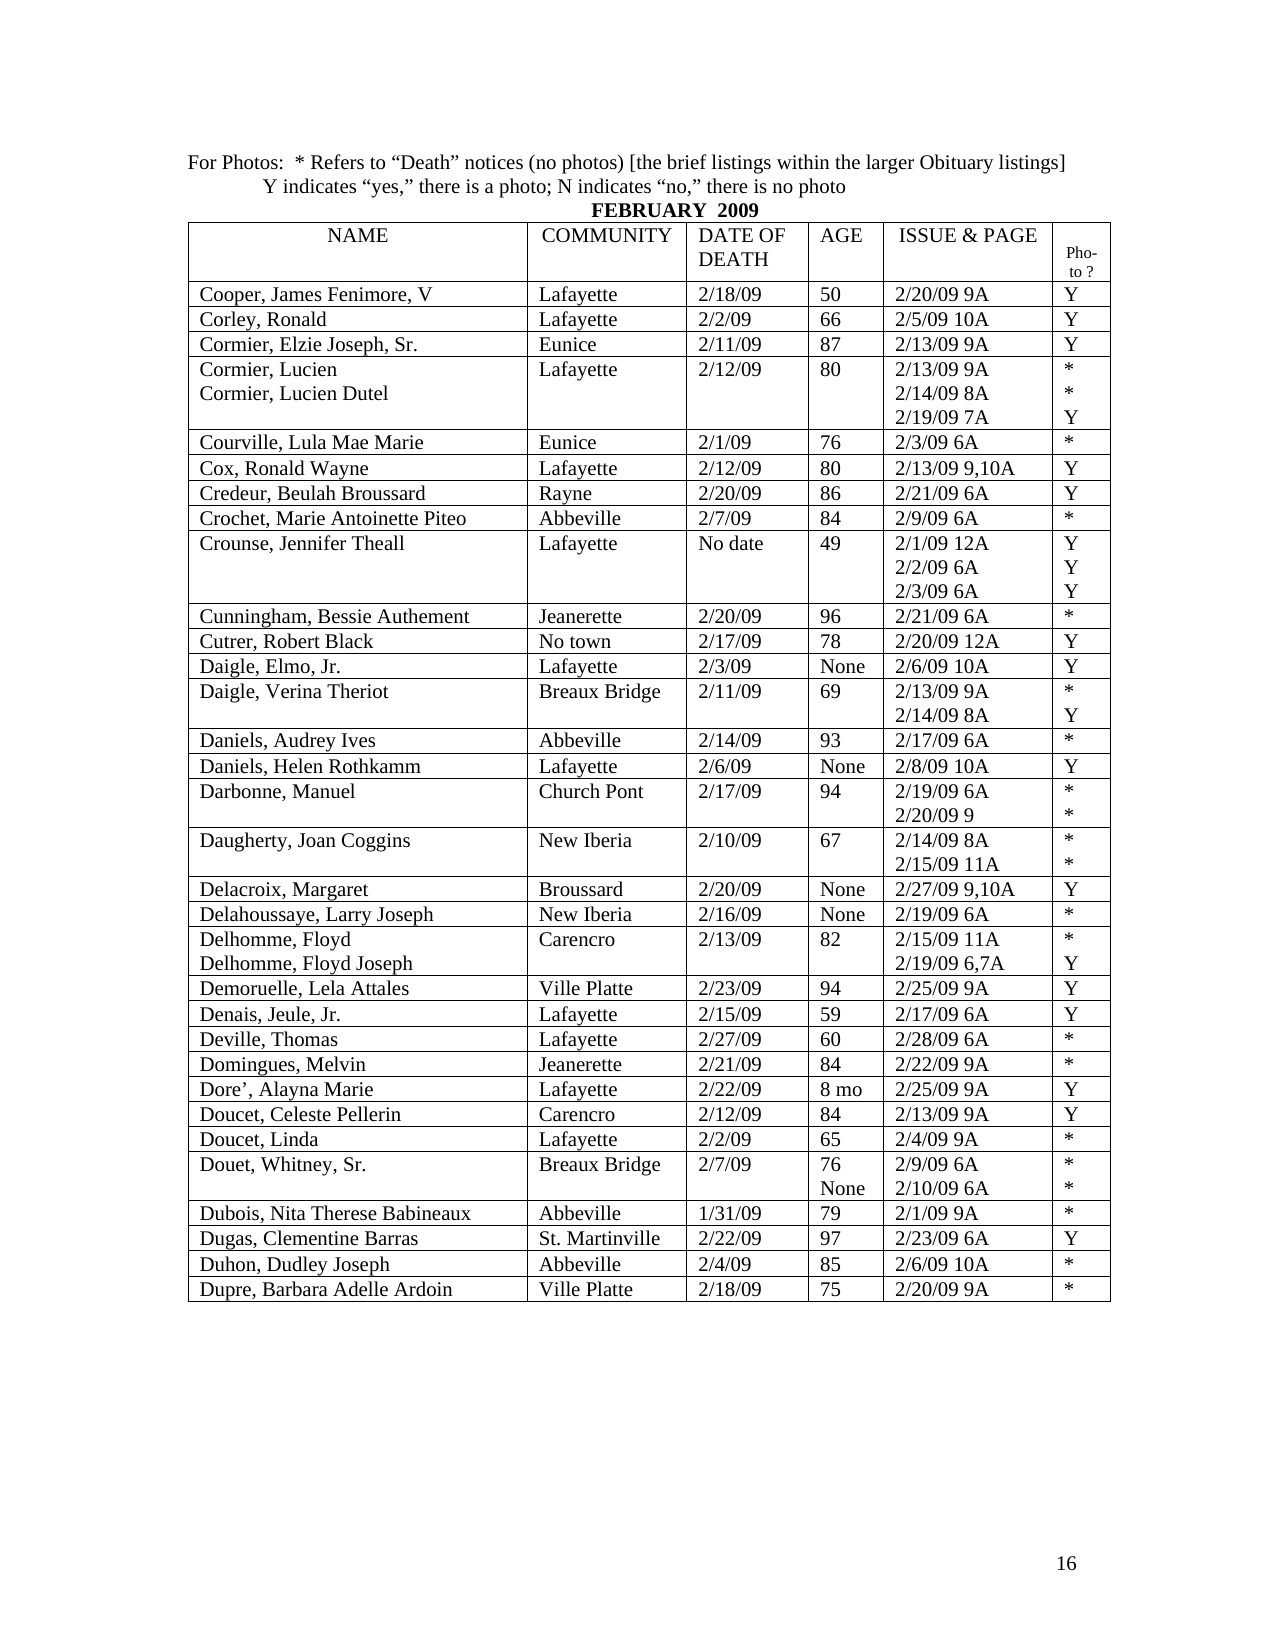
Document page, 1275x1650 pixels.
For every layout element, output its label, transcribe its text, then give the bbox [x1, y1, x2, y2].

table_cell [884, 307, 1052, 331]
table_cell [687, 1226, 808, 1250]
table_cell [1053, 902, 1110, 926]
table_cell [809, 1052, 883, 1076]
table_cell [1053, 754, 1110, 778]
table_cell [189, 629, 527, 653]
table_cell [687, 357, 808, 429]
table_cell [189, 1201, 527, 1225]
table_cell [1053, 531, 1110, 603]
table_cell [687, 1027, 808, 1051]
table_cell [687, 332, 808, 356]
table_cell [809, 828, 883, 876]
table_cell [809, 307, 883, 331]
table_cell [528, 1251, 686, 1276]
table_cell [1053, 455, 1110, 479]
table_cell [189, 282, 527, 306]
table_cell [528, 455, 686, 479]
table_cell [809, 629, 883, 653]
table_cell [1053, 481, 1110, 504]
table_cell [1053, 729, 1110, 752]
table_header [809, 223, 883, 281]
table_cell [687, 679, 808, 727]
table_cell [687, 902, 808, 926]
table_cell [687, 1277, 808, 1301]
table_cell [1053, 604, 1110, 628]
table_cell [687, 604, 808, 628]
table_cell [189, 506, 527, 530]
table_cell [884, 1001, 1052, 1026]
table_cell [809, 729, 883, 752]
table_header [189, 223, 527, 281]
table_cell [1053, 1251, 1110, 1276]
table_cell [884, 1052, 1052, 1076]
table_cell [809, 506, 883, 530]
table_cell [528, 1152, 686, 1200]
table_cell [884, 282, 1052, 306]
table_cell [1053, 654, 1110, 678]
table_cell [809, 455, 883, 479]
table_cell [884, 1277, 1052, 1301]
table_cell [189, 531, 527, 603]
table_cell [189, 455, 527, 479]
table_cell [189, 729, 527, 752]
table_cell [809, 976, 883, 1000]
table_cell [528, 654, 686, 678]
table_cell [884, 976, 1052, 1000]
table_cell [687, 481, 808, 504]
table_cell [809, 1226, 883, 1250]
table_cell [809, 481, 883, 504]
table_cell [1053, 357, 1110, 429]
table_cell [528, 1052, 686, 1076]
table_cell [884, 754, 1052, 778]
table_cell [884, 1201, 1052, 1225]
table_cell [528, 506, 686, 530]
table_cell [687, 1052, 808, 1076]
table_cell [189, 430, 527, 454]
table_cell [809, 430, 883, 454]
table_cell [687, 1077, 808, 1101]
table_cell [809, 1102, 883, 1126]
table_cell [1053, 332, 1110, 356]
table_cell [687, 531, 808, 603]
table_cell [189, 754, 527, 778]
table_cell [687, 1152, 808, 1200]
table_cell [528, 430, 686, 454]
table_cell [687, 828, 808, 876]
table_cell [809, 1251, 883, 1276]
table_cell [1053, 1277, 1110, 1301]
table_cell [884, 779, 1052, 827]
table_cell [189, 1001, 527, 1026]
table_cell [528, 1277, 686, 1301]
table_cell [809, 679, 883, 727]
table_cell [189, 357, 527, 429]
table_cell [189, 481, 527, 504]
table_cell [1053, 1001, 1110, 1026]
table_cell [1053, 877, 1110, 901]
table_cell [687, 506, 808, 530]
text Y indicates “yes,” there is a photo; N indicates “no,” there is no photo [187, 174, 1087, 198]
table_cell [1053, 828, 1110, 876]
text FEBRUARY 2009 [187, 198, 1087, 222]
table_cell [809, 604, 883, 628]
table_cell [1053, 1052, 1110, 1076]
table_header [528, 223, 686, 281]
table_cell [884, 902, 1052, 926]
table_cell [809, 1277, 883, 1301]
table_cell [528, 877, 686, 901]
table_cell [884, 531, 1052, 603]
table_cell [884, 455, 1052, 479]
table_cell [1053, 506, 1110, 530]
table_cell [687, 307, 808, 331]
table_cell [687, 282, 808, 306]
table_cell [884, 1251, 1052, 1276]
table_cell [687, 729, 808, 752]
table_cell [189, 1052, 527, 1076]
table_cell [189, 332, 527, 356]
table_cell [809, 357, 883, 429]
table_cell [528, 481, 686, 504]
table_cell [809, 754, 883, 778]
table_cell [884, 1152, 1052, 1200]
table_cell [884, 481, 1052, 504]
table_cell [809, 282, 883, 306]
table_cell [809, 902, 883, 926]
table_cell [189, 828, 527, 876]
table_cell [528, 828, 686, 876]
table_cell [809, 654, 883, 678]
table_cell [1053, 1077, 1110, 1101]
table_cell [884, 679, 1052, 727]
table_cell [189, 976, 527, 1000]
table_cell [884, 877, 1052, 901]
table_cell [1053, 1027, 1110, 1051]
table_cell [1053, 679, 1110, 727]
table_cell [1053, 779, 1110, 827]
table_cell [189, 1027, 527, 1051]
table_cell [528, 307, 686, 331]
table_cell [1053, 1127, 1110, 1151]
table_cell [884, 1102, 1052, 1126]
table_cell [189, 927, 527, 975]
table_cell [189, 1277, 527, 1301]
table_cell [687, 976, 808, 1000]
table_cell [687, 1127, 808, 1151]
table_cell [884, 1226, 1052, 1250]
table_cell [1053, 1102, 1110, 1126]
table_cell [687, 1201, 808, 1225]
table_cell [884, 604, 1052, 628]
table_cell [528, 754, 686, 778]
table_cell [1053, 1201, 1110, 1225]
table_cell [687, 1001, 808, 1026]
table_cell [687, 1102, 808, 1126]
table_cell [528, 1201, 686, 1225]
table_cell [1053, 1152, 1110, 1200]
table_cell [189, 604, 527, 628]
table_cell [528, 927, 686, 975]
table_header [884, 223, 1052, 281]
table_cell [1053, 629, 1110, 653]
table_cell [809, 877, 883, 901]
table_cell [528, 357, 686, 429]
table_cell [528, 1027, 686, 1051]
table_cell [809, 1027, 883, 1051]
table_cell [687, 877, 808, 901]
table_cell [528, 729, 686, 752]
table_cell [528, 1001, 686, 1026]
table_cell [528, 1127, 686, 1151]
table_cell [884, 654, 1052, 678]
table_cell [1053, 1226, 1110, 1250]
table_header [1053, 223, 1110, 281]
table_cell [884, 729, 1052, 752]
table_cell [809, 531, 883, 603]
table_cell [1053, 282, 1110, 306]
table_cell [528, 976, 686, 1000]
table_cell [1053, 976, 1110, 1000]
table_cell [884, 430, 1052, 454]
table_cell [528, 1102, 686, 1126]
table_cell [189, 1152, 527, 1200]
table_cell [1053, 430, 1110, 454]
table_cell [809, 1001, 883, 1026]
text For Photos: * Refers to “Death” notices (no photos) [the brief listings within the larger Obituary listings] [187, 150, 1087, 174]
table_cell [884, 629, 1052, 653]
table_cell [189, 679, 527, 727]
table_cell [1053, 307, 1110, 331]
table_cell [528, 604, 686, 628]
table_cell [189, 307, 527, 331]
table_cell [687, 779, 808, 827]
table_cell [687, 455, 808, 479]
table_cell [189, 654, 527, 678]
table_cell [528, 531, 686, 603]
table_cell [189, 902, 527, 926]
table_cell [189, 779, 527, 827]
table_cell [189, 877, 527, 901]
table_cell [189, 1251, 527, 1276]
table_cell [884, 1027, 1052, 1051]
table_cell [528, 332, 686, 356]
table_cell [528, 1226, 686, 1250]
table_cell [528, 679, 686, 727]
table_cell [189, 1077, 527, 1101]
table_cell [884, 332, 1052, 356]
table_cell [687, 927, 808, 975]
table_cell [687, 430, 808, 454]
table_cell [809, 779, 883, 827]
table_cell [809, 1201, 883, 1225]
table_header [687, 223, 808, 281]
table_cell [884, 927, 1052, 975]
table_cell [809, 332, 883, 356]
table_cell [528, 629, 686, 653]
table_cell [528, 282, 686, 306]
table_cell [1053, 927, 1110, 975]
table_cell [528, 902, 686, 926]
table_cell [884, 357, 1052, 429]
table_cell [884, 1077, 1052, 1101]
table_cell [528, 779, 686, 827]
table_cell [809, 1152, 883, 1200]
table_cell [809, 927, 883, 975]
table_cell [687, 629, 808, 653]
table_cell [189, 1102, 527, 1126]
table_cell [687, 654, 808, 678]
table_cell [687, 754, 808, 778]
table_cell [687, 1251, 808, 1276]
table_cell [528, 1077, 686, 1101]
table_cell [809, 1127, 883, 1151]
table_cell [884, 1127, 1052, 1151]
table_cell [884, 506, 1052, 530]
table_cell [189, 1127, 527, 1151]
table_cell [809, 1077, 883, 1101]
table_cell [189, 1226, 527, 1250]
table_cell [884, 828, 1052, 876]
